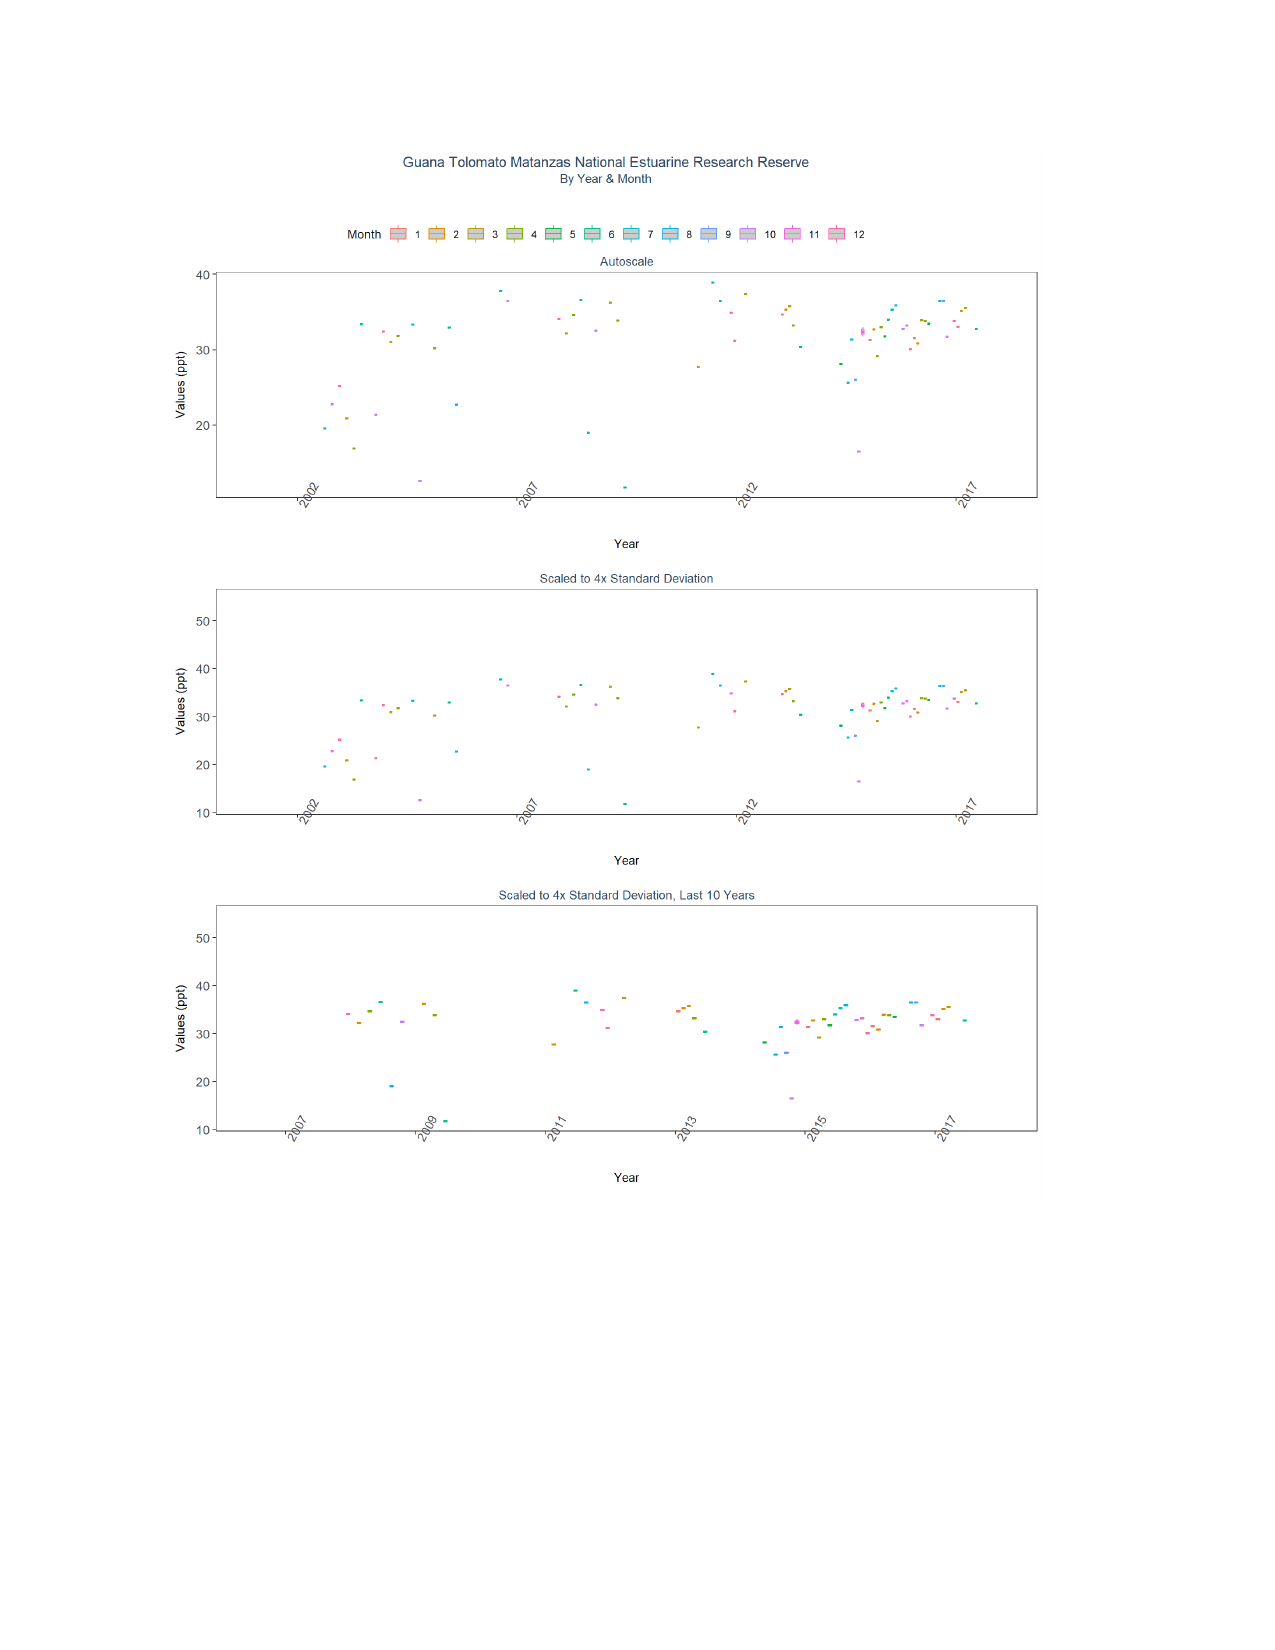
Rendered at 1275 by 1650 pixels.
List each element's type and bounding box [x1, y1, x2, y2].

picture [168, 150, 1044, 1200]
